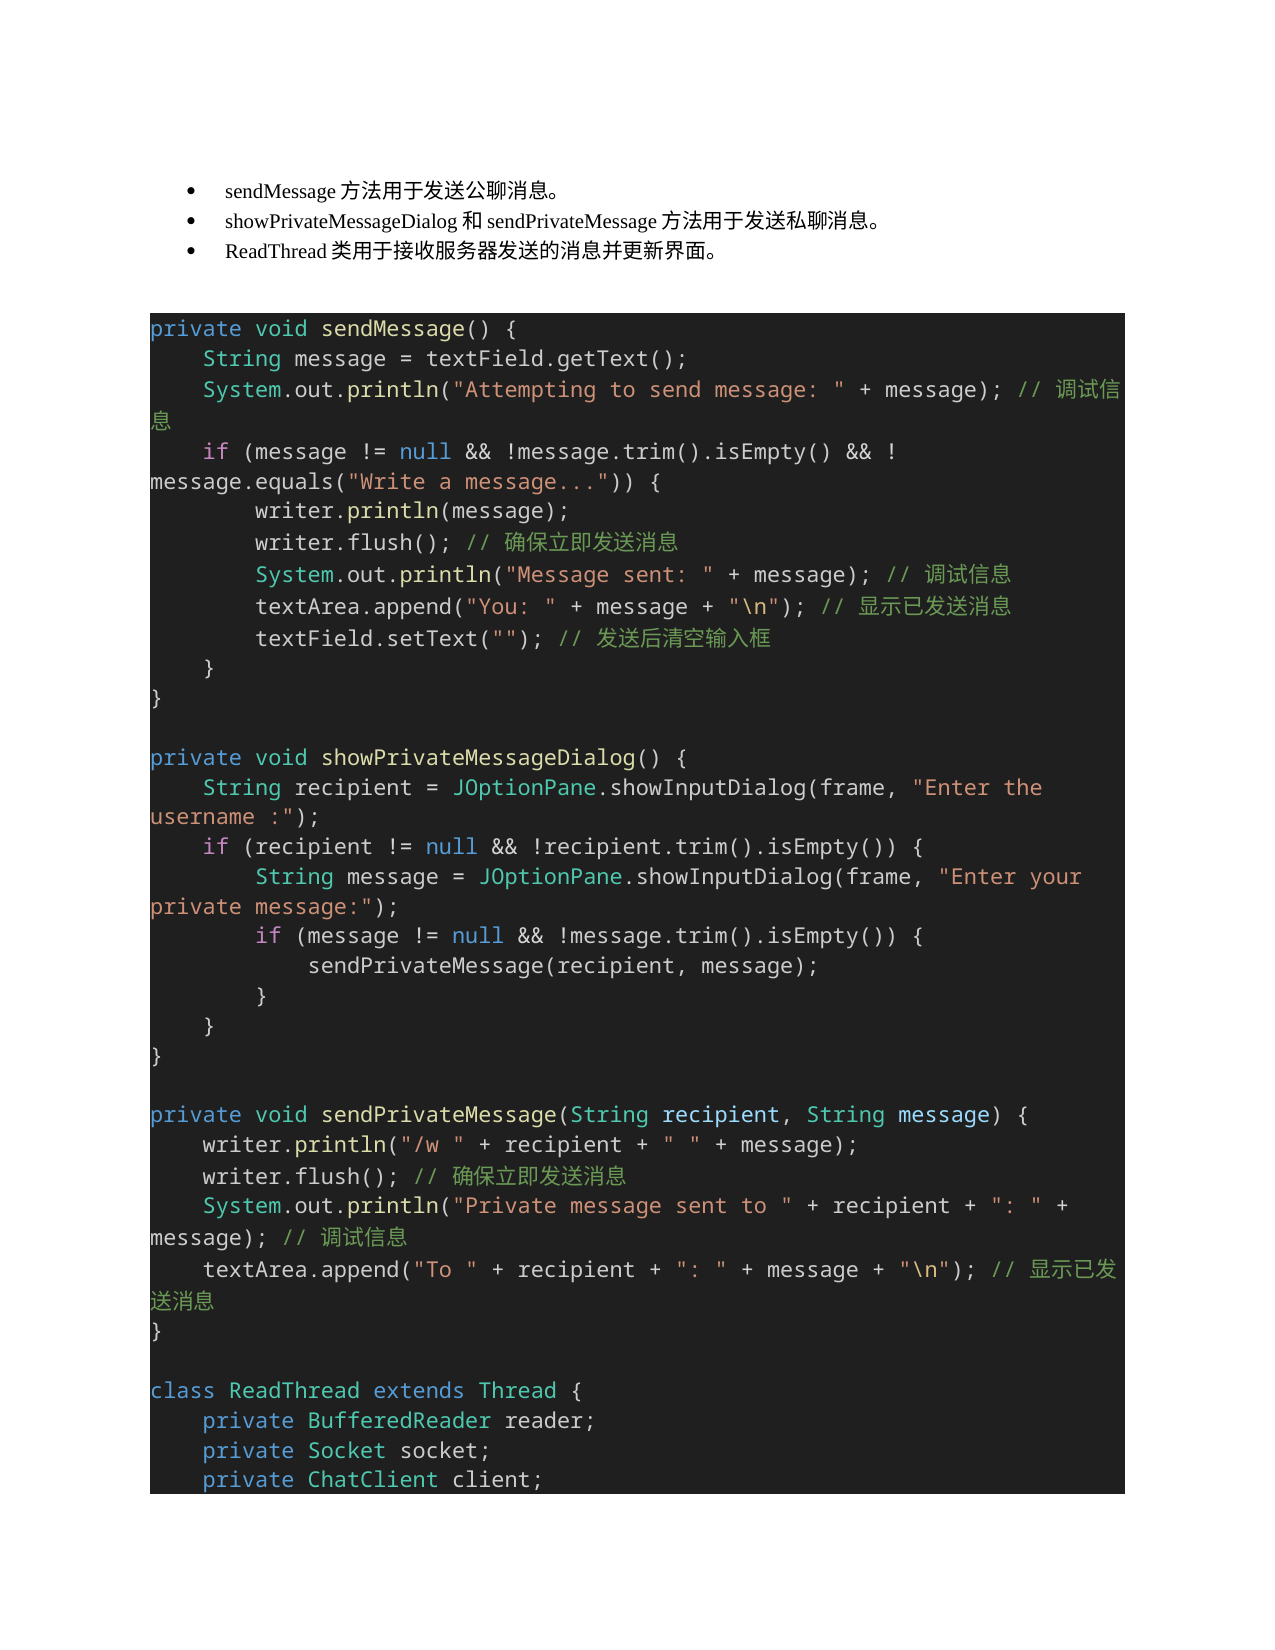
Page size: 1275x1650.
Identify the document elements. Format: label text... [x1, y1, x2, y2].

text } [150, 652, 1125, 682]
text private ChatClient client; [150, 1464, 1125, 1494]
text System.out.println("Message sent: " + message); // 调试信息 [150, 557, 1125, 589]
text String message = JOptionPane.showInputDialog(frame, "Enter your private message:"); [150, 861, 1125, 920]
text } [150, 980, 1125, 1010]
text } [150, 1010, 1125, 1039]
text if (message != null && !message.trim().isEmpty() && !message.equals("Write a message...")) { [150, 436, 1125, 495]
list showPrivateMessageDialog和sendPrivateMessage方法用于发送私聊消息。 [187, 204, 1125, 234]
list ReadThread类用于接收服务器发送的消息并更新界面。 [187, 234, 1125, 265]
text textField.setText(""); // 发送后清空输入框 [150, 621, 1125, 652]
text private void sendPrivateMessage(String recipient, String message) { [150, 1099, 1125, 1129]
text class ReadThread extends Thread { [150, 1375, 1125, 1405]
text writer.flush(); // 确保立即发送消息 [150, 525, 1125, 557]
text } [150, 1039, 1125, 1069]
text } [150, 682, 1125, 712]
text if (message != null && !message.trim().isEmpty()) { [150, 920, 1125, 950]
text private void sendMessage() { [150, 313, 1125, 343]
text System.out.println("Private message sent to " + recipient + ": " + message); // 调试信息 [150, 1191, 1125, 1252]
text String recipient = JOptionPane.showInputDialog(frame, "Enter the username :"); [150, 771, 1125, 831]
text private void showPrivateMessageDialog() { [150, 742, 1125, 771]
text writer.flush(); // 确保立即发送消息 [150, 1159, 1125, 1191]
list sendMessage方法用于发送公聊消息。 [187, 174, 1125, 204]
text sendPrivateMessage(recipient, message); [150, 950, 1125, 980]
text private BufferedReader reader; [150, 1405, 1125, 1435]
text if (recipient != null && !recipient.trim().isEmpty()) { [150, 831, 1125, 861]
text private Socket socket; [150, 1435, 1125, 1464]
text writer.println(message); [150, 495, 1125, 525]
text String message = textField.getText(); [150, 343, 1125, 372]
text textArea.append("To " + recipient + ": " + message + "\n"); // 显示已发送消息 [150, 1252, 1125, 1316]
text System.out.println("Attempting to send message: " + message); // 调试信息 [150, 372, 1125, 436]
text textArea.append("You: " + message + "\n"); // 显示已发送消息 [150, 589, 1125, 621]
text } [150, 1316, 1125, 1345]
text writer.println("/w " + recipient + " " + message); [150, 1129, 1125, 1159]
